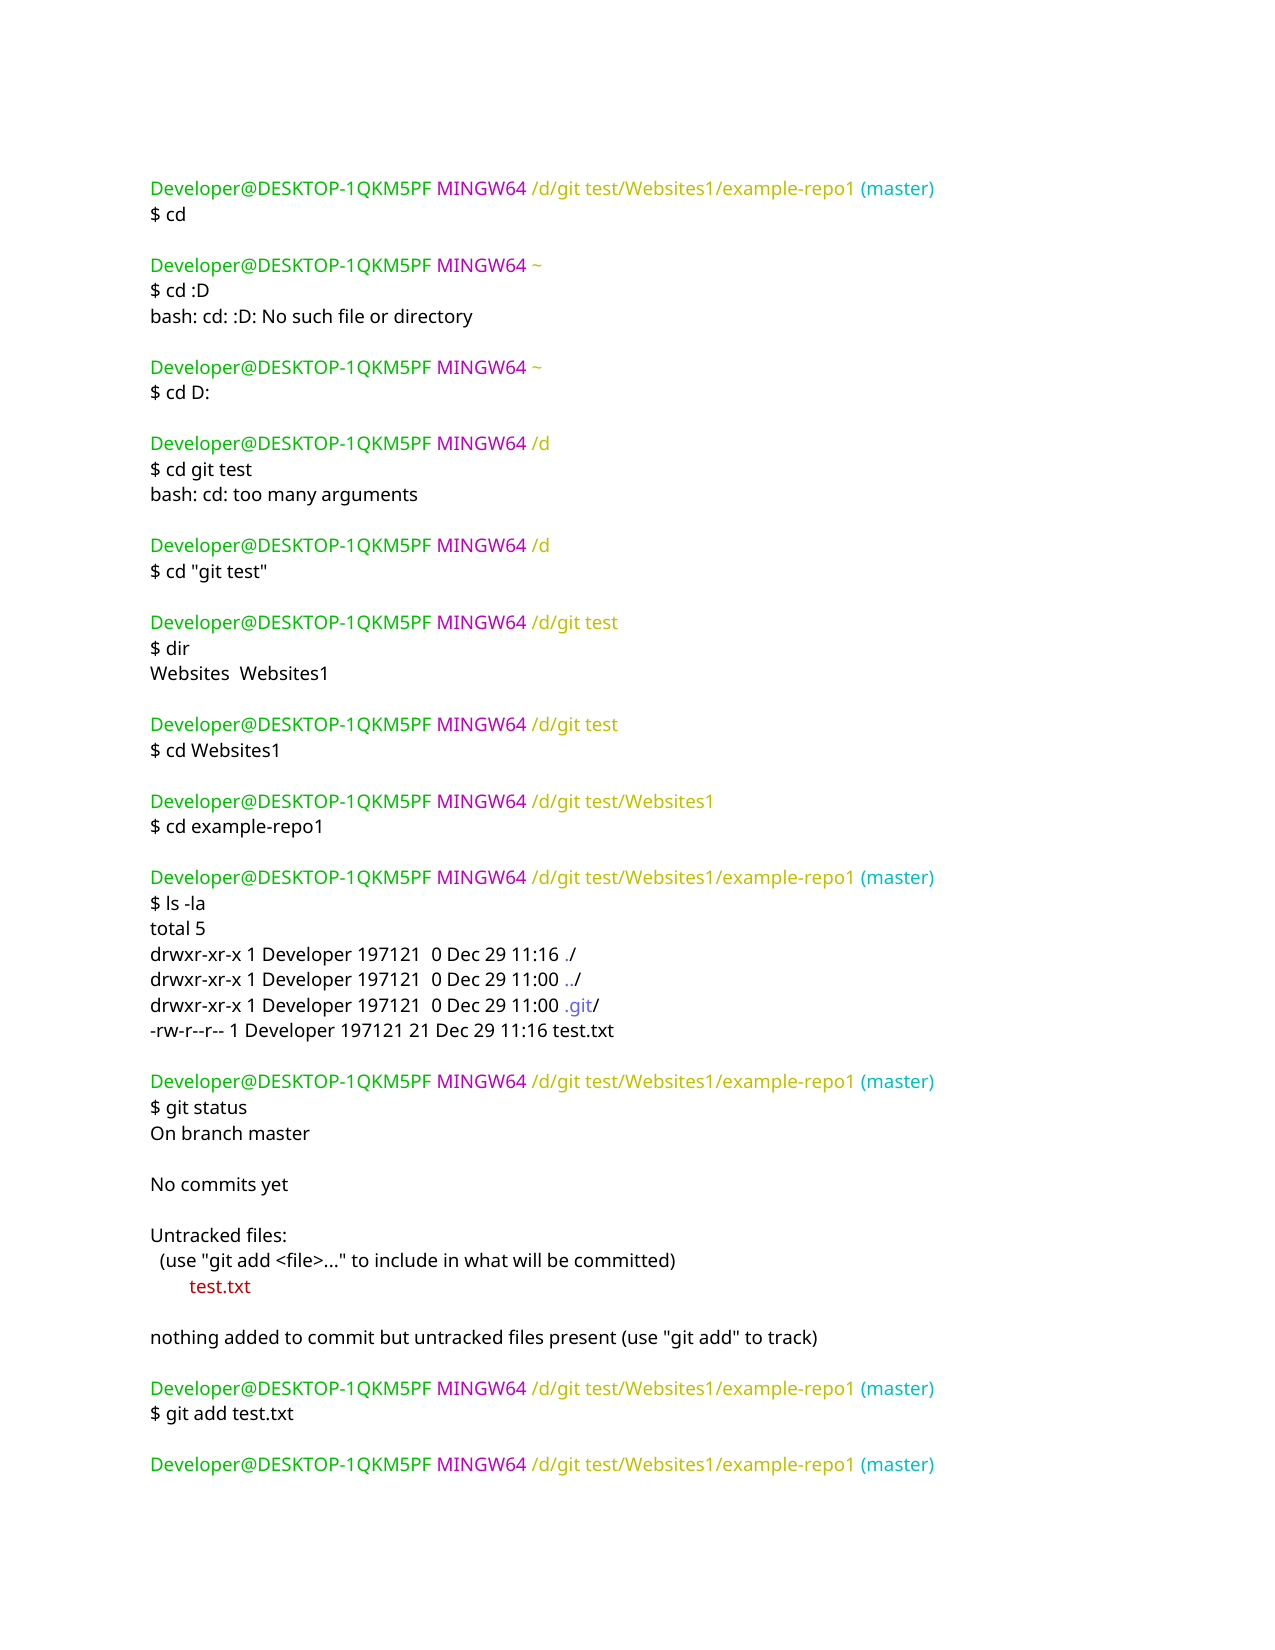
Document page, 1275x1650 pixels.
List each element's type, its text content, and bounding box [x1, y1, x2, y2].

text (use "git add <file>..." to include in what will be committed) [150, 1247, 1125, 1273]
text Developer@DESKTOP-1QKM5PF MINGW64 /d/git test [150, 609, 1125, 635]
text Untracked files: [150, 1222, 1125, 1247]
text Developer@DESKTOP-1QKM5PF MINGW64 /d/git test [150, 711, 1125, 737]
text test.txt [150, 1273, 1125, 1298]
text $ git add test.txt [150, 1401, 1125, 1426]
text -rw-r--r-- 1 Developer 197121 21 Dec 29 11:16 test.txt [150, 1018, 1125, 1043]
text nothing added to commit but untracked files present (use "git add" to track) [150, 1324, 1125, 1349]
text drwxr-xr-x 1 Developer 197121 0 Dec 29 11:16 ./ [150, 941, 1125, 967]
text Developer@DESKTOP-1QKM5PF MINGW64 /d/git test/Websites1/example-repo1 (master) [150, 1375, 1125, 1401]
text Developer@DESKTOP-1QKM5PF MINGW64 ~ [150, 354, 1125, 380]
text $ git status [150, 1094, 1125, 1120]
text Developer@DESKTOP-1QKM5PF MINGW64 /d/git test/Websites1/example-repo1 (master) [150, 176, 1125, 201]
text $ cd :D [150, 278, 1125, 303]
text bash: cd: too many arguments [150, 482, 1125, 507]
text Developer@DESKTOP-1QKM5PF MINGW64 /d/git test/Websites1/example-repo1 (master) [150, 1069, 1125, 1094]
text $ cd D: [150, 380, 1125, 405]
text Developer@DESKTOP-1QKM5PF MINGW64 /d/git test/Websites1/example-repo1 (master) [150, 1452, 1125, 1477]
text bash: cd: :D: No such file or directory [150, 303, 1125, 329]
text Developer@DESKTOP-1QKM5PF MINGW64 /d/git test/Websites1/example-repo1 (master) [150, 864, 1125, 890]
text $ cd git test [150, 456, 1125, 482]
text Developer@DESKTOP-1QKM5PF MINGW64 /d [150, 431, 1125, 456]
text $ cd Websites1 [150, 737, 1125, 762]
text drwxr-xr-x 1 Developer 197121 0 Dec 29 11:00 .git/ [150, 992, 1125, 1018]
text Developer@DESKTOP-1QKM5PF MINGW64 /d/git test/Websites1 [150, 788, 1125, 813]
text drwxr-xr-x 1 Developer 197121 0 Dec 29 11:00 ../ [150, 967, 1125, 992]
text $ ls -la [150, 890, 1125, 916]
text No commits yet [150, 1171, 1125, 1196]
text Developer@DESKTOP-1QKM5PF MINGW64 /d [150, 533, 1125, 558]
text $ cd "git test" [150, 558, 1125, 584]
text $ cd [150, 201, 1125, 227]
text On branch master [150, 1120, 1125, 1145]
text Websites Websites1 [150, 660, 1125, 686]
text total 5 [150, 916, 1125, 941]
text Developer@DESKTOP-1QKM5PF MINGW64 ~ [150, 252, 1125, 278]
text $ cd example-repo1 [150, 813, 1125, 839]
text $ dir [150, 635, 1125, 660]
